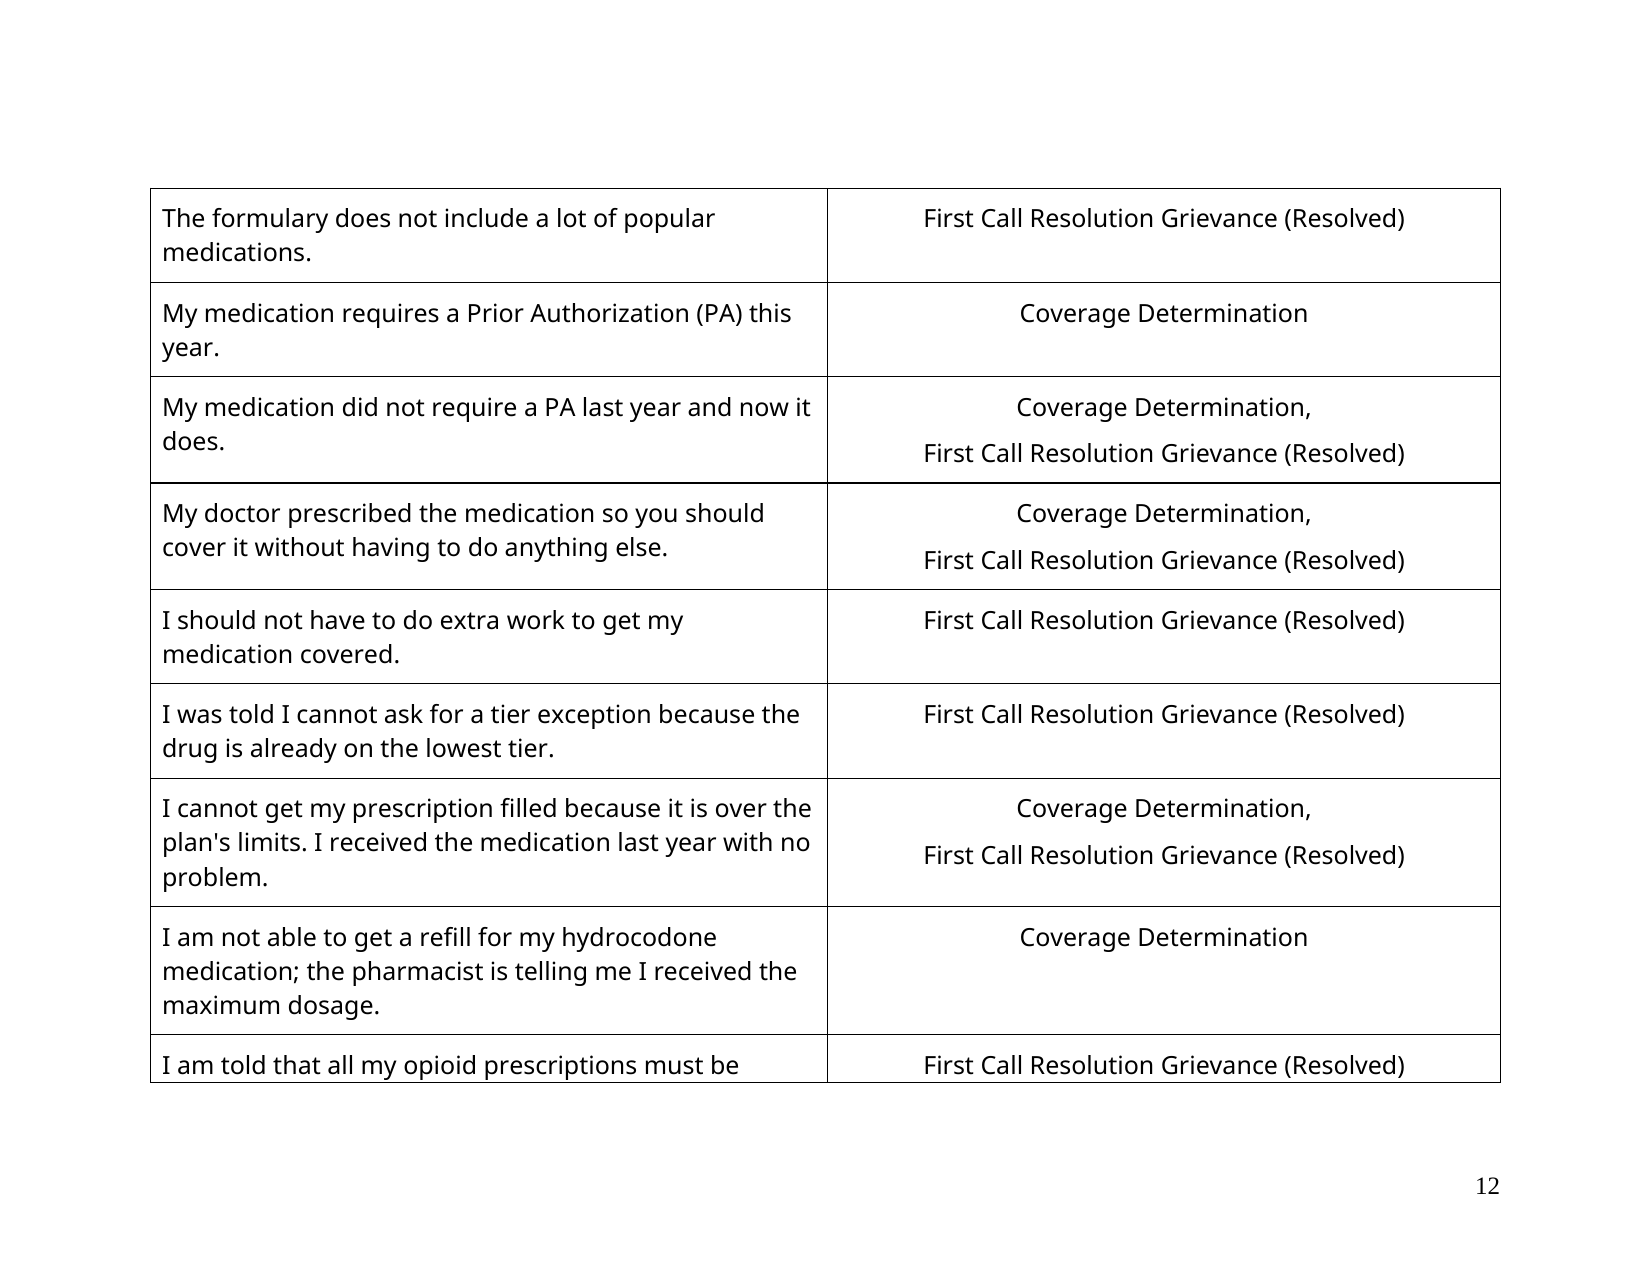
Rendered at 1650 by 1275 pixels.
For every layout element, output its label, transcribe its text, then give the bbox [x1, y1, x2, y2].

table_cell Coverage Determination [828, 283, 1500, 376]
table_cell First Call Resolution Grievance (Resolved) [828, 590, 1500, 683]
table_cell The formulary does not include a lot of popular medications. [151, 189, 827, 282]
table_cell My doctor prescribed the medication so you should cover it without having to do anything else. [151, 484, 827, 589]
table_cell Coverage Determination, First Call Resolution Grievance (Resolved) [828, 377, 1500, 482]
table_cell Coverage Determination, First Call Resolution Grievance (Resolved) [828, 779, 1500, 906]
table_cell My medication requires a Prior Authorization (PA) this year. [151, 283, 827, 376]
table_cell First Call Resolution Grievance (Resolved) [828, 684, 1500, 777]
table_cell I am not able to get a refill for my hydrocodone medication; the pharmacist is telling me I received the maximum dosage. [151, 907, 827, 1034]
table_cell My medication did not require a PA last year and now it does. [151, 377, 827, 482]
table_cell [828, 1035, 1500, 1082]
table_cell First Call Resolution Grievance (Resolved) [828, 189, 1500, 282]
table_cell I was told I cannot ask for a tier exception because the drug is already on the lowest tier. [151, 684, 827, 777]
table_cell I cannot get my prescription filled because it is over the plan's limits. I received the medication last year with no problem. [151, 779, 827, 906]
table_cell Coverage Determination, First Call Resolution Grievance (Resolved) [828, 484, 1500, 589]
table_cell Coverage Determination [828, 907, 1500, 1034]
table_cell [151, 1035, 827, 1082]
table_cell I should not have to do extra work to get my medication covered. [151, 590, 827, 683]
